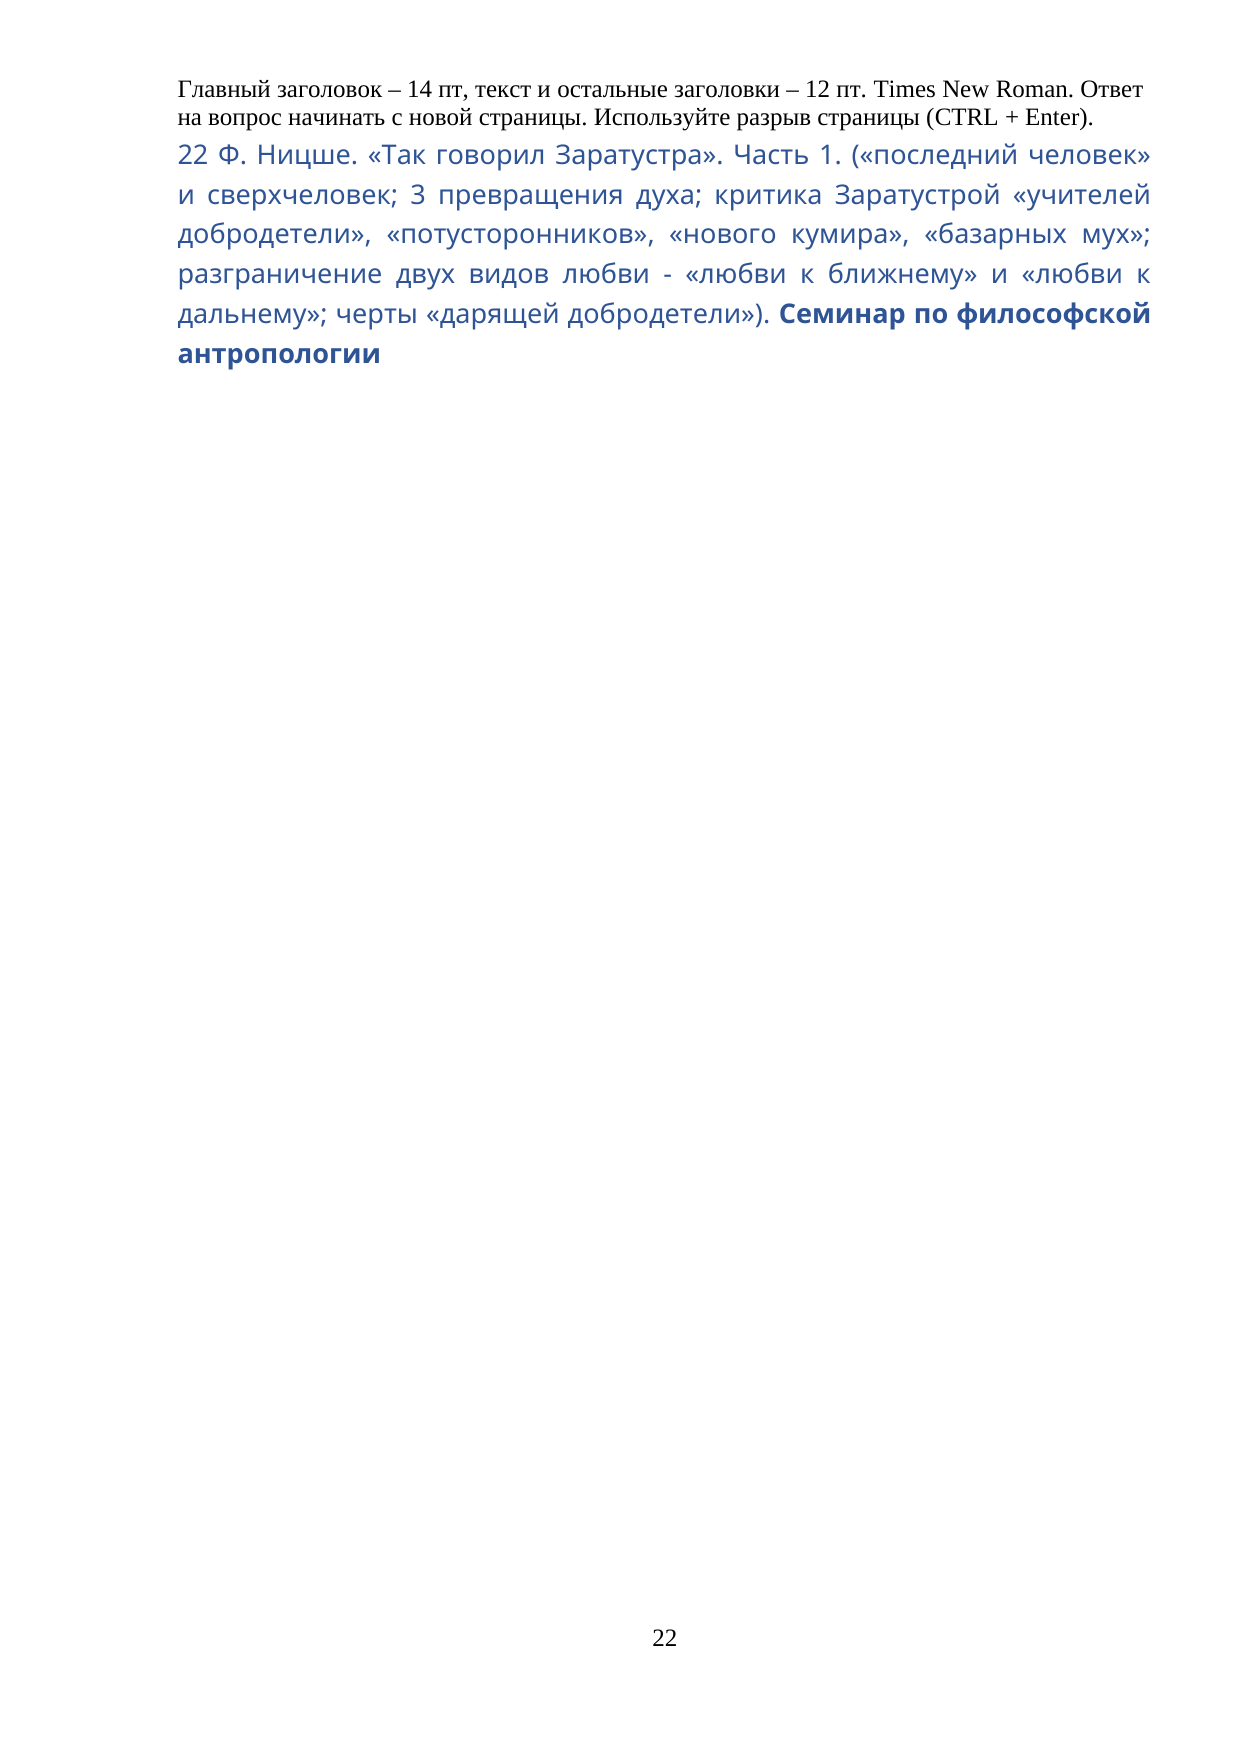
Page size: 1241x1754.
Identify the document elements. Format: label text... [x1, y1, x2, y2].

subtitle 22 Ф. Ницше. «Так говорил Заратустра». Часть 1. («последний человек» и сверхчеловек; 3 превращения духа; критика Заратустрой «учителей добродетели», «потусторонников», «нового кумира», «базарных мух»; разграничение двух видов любви - «любви к ближнему» и «любви к дальнему»; черты «дарящей добродетели»). Семинар по философской антропологии [177, 135, 1152, 371]
